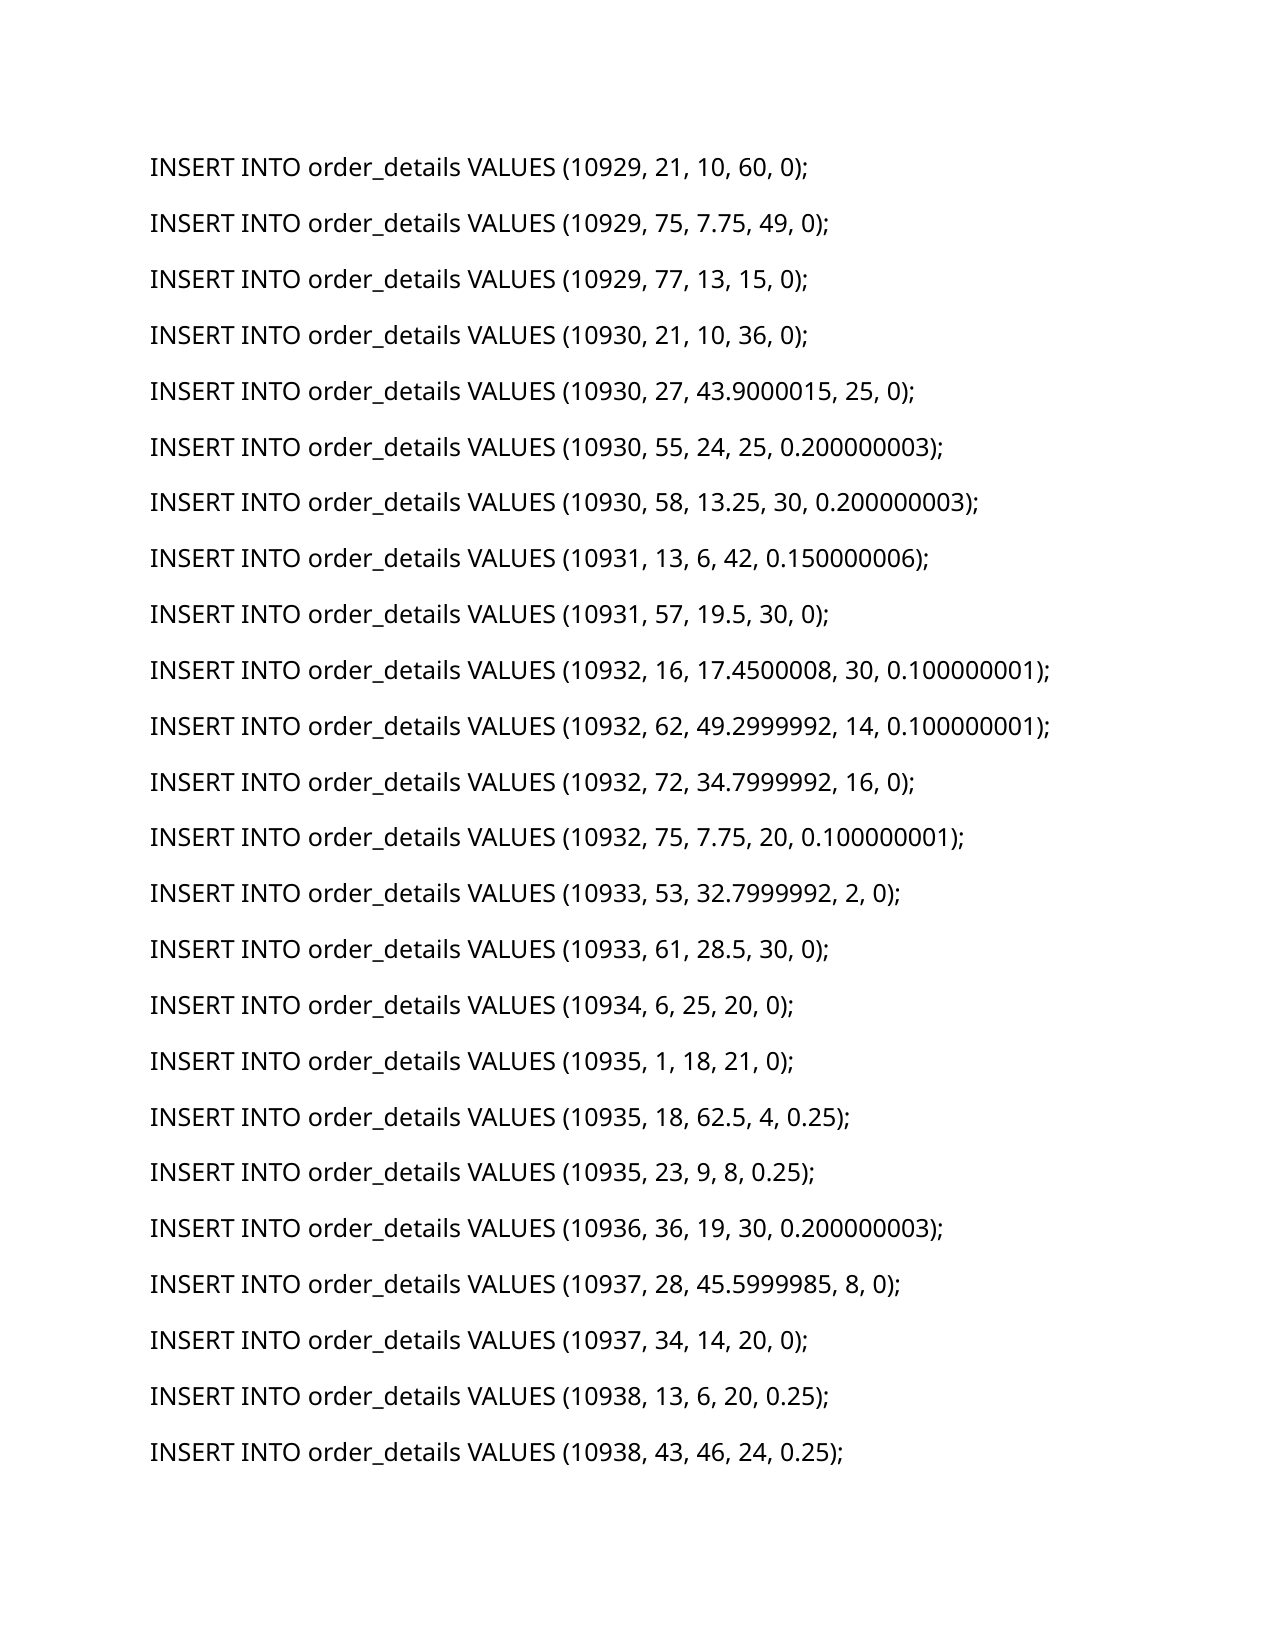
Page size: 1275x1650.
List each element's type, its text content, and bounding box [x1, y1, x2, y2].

text INSERT INTO order_details VALUES (10936, 36, 19, 30, 0.200000003); [150, 1211, 1125, 1245]
text INSERT INTO order_details VALUES (10932, 16, 17.4500008, 30, 0.100000001); [150, 652, 1125, 687]
text INSERT INTO order_details VALUES (10935, 1, 18, 21, 0); [150, 1043, 1125, 1077]
text INSERT INTO order_details VALUES (10930, 58, 13.25, 30, 0.200000003); [150, 485, 1125, 519]
text INSERT INTO order_details VALUES (10930, 21, 10, 36, 0); [150, 317, 1125, 352]
text INSERT INTO order_details VALUES (10932, 62, 49.2999992, 14, 0.100000001); [150, 708, 1125, 742]
text INSERT INTO order_details VALUES (10934, 6, 25, 20, 0); [150, 987, 1125, 1022]
text INSERT INTO order_details VALUES (10933, 61, 28.5, 30, 0); [150, 932, 1125, 966]
text INSERT INTO order_details VALUES (10932, 75, 7.75, 20, 0.100000001); [150, 820, 1125, 854]
text INSERT INTO order_details VALUES (10932, 72, 34.7999992, 16, 0); [150, 764, 1125, 798]
text INSERT INTO order_details VALUES (10938, 43, 46, 24, 0.25); [150, 1434, 1125, 1468]
text INSERT INTO order_details VALUES (10935, 18, 62.5, 4, 0.25); [150, 1099, 1125, 1133]
text INSERT INTO order_details VALUES (10937, 34, 14, 20, 0); [150, 1322, 1125, 1357]
text INSERT INTO order_details VALUES (10933, 53, 32.7999992, 2, 0); [150, 876, 1125, 910]
text INSERT INTO order_details VALUES (10929, 75, 7.75, 49, 0); [150, 206, 1125, 240]
text INSERT INTO order_details VALUES (10931, 13, 6, 42, 0.150000006); [150, 541, 1125, 575]
text INSERT INTO order_details VALUES (10935, 23, 9, 8, 0.25); [150, 1155, 1125, 1189]
text INSERT INTO order_details VALUES (10938, 13, 6, 20, 0.25); [150, 1378, 1125, 1412]
text INSERT INTO order_details VALUES (10930, 27, 43.9000015, 25, 0); [150, 373, 1125, 407]
text INSERT INTO order_details VALUES (10930, 55, 24, 25, 0.200000003); [150, 429, 1125, 463]
text INSERT INTO order_details VALUES (10929, 77, 13, 15, 0); [150, 262, 1125, 296]
text INSERT INTO order_details VALUES (10931, 57, 19.5, 30, 0); [150, 597, 1125, 631]
text INSERT INTO order_details VALUES (10929, 21, 10, 60, 0); [150, 150, 1125, 184]
text INSERT INTO order_details VALUES (10937, 28, 45.5999985, 8, 0); [150, 1267, 1125, 1301]
